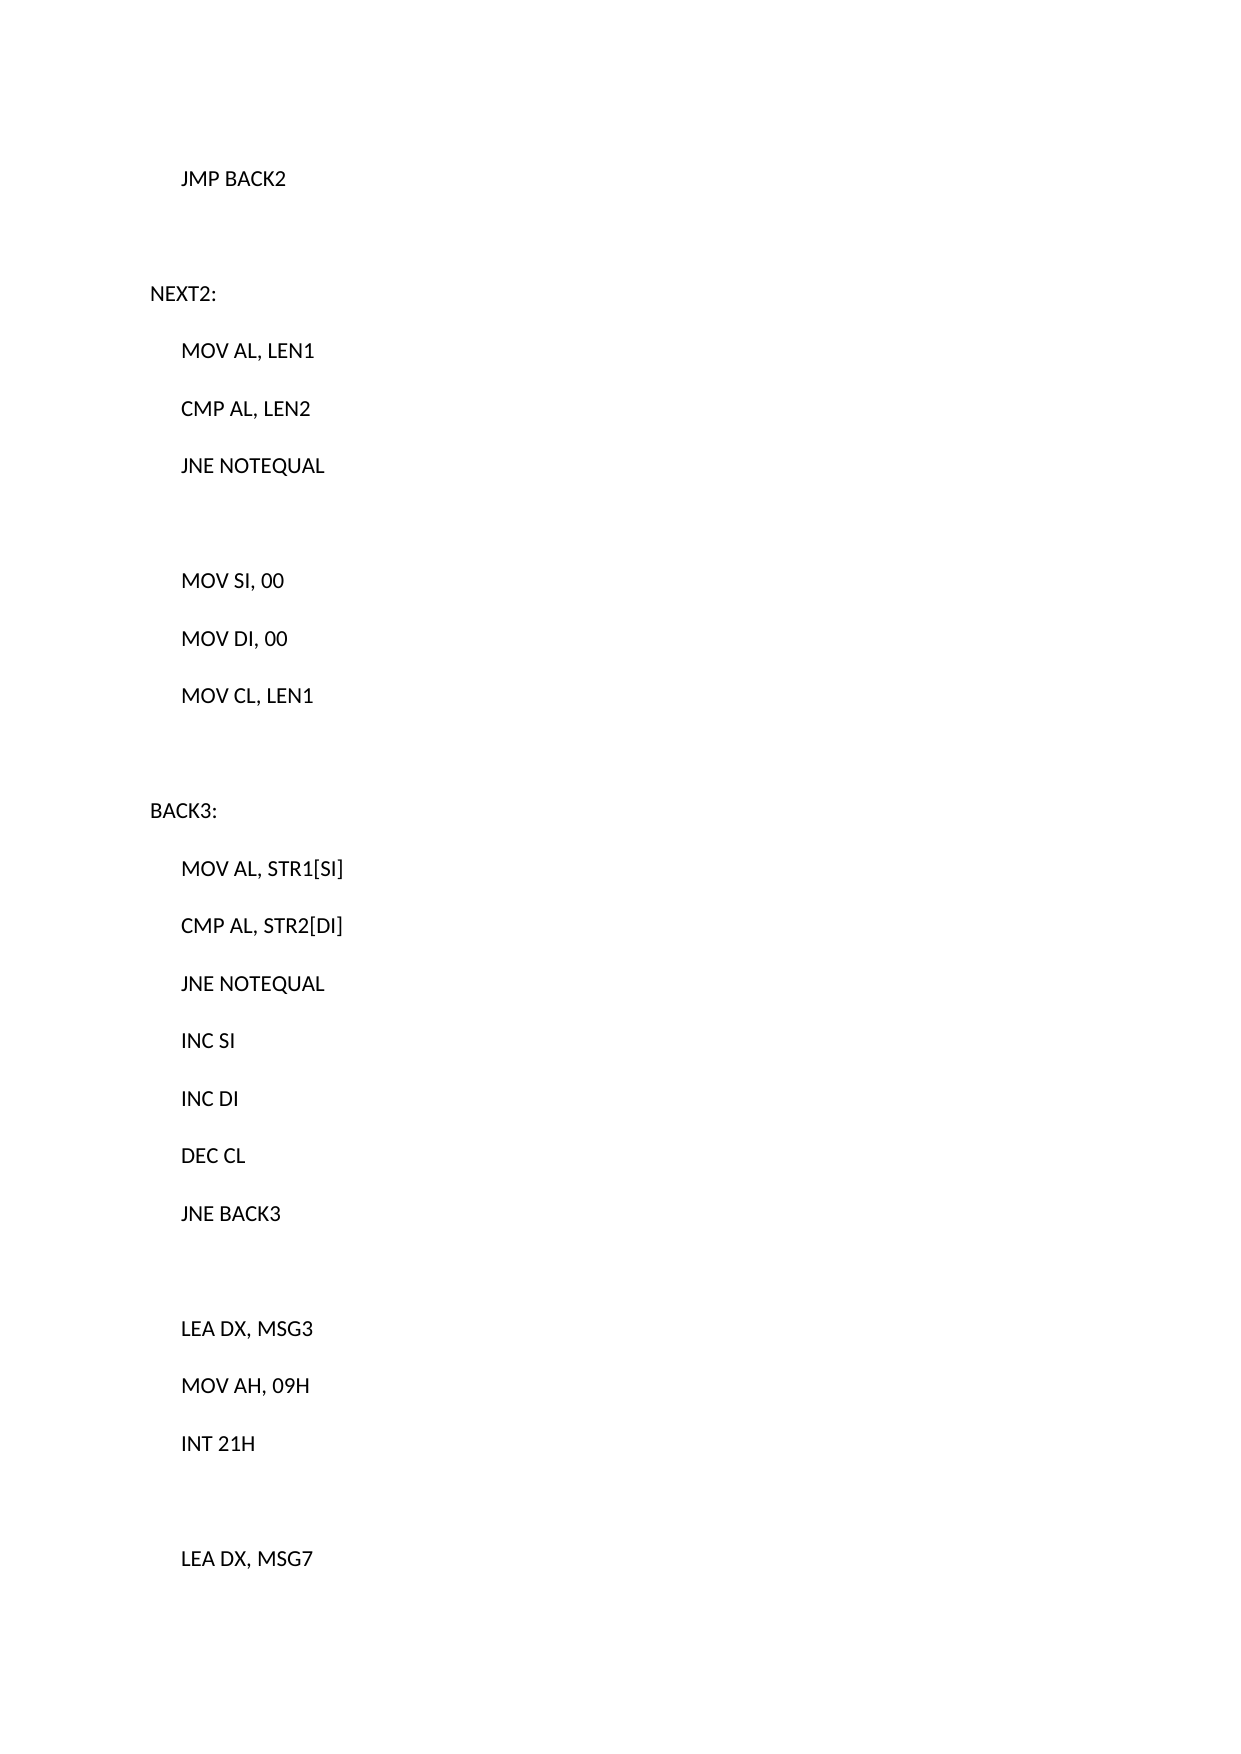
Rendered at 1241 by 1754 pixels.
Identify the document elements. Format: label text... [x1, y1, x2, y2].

text JMP BACK2 [150, 162, 1090, 194]
text CMP AL, STR2[DI] [150, 909, 1090, 942]
text CMP AL, LEN2 [150, 392, 1090, 424]
text MOV SI, 00 [150, 564, 1090, 597]
text INC SI [150, 1024, 1090, 1057]
text NEXT2: [150, 277, 1090, 309]
text JNE NOTEQUAL [150, 967, 1090, 999]
text DEC CL [150, 1139, 1090, 1172]
text LEA DX, MSG3 [150, 1312, 1090, 1344]
text JNE BACK3 [150, 1197, 1090, 1229]
text MOV CL, LEN1 [150, 679, 1090, 712]
text MOV AL, STR1[SI] [150, 852, 1090, 884]
text MOV AL, LEN1 [150, 334, 1090, 367]
text LEA DX, MSG7 [150, 1542, 1090, 1574]
text BACK3: [150, 794, 1090, 827]
text INC DI [150, 1082, 1090, 1114]
text MOV AH, 09H [150, 1369, 1090, 1402]
text MOV DI, 00 [150, 622, 1090, 654]
text JNE NOTEQUAL [150, 449, 1090, 482]
text INT 21H [150, 1427, 1090, 1459]
